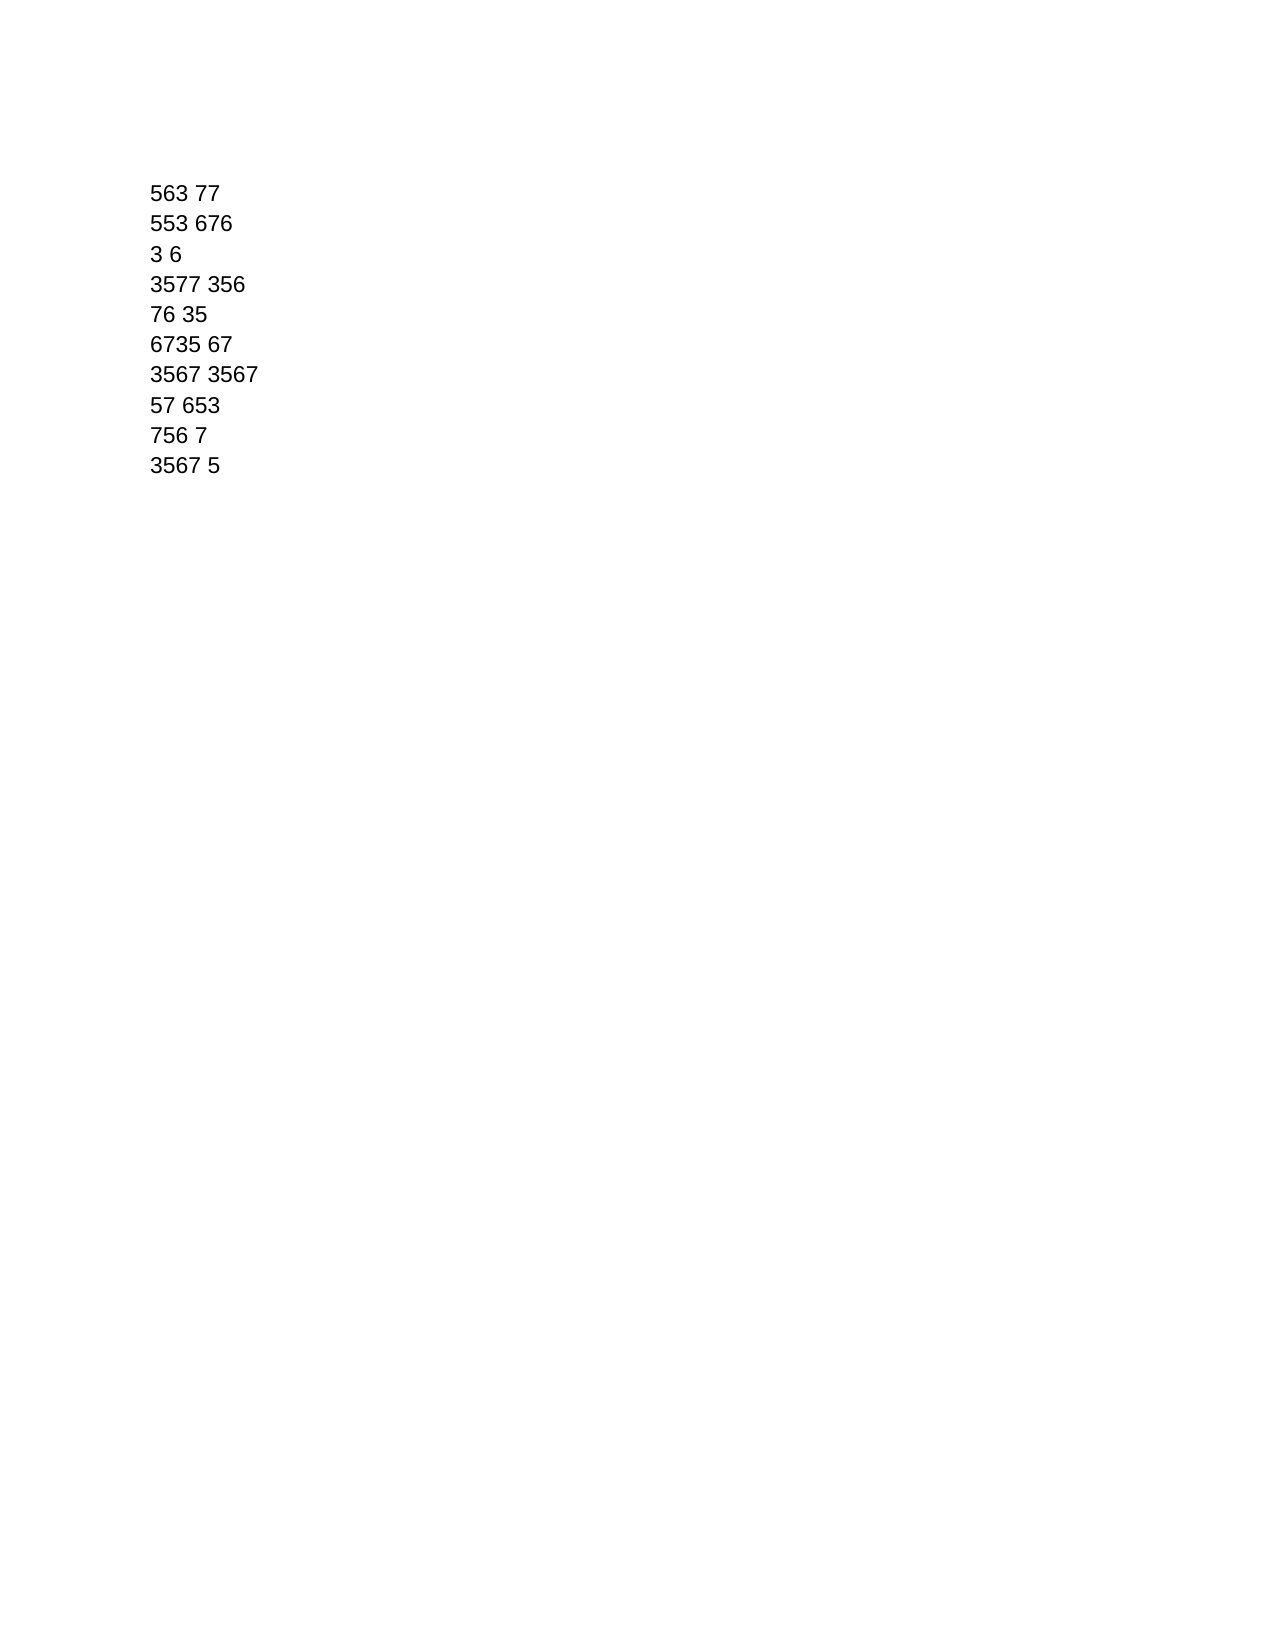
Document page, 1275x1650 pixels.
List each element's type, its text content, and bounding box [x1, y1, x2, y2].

text 3567 5 [150, 452, 1125, 478]
text 553 676 [150, 210, 1125, 237]
text 3 6 [150, 241, 1125, 267]
text 3577 356 [150, 271, 1125, 297]
text 563 77 [150, 180, 1125, 207]
text 3567 3567 [150, 361, 1125, 388]
text 57 653 [150, 392, 1125, 418]
text 6735 67 [150, 331, 1125, 358]
text 76 35 [150, 301, 1125, 327]
text 756 7 [150, 422, 1125, 448]
